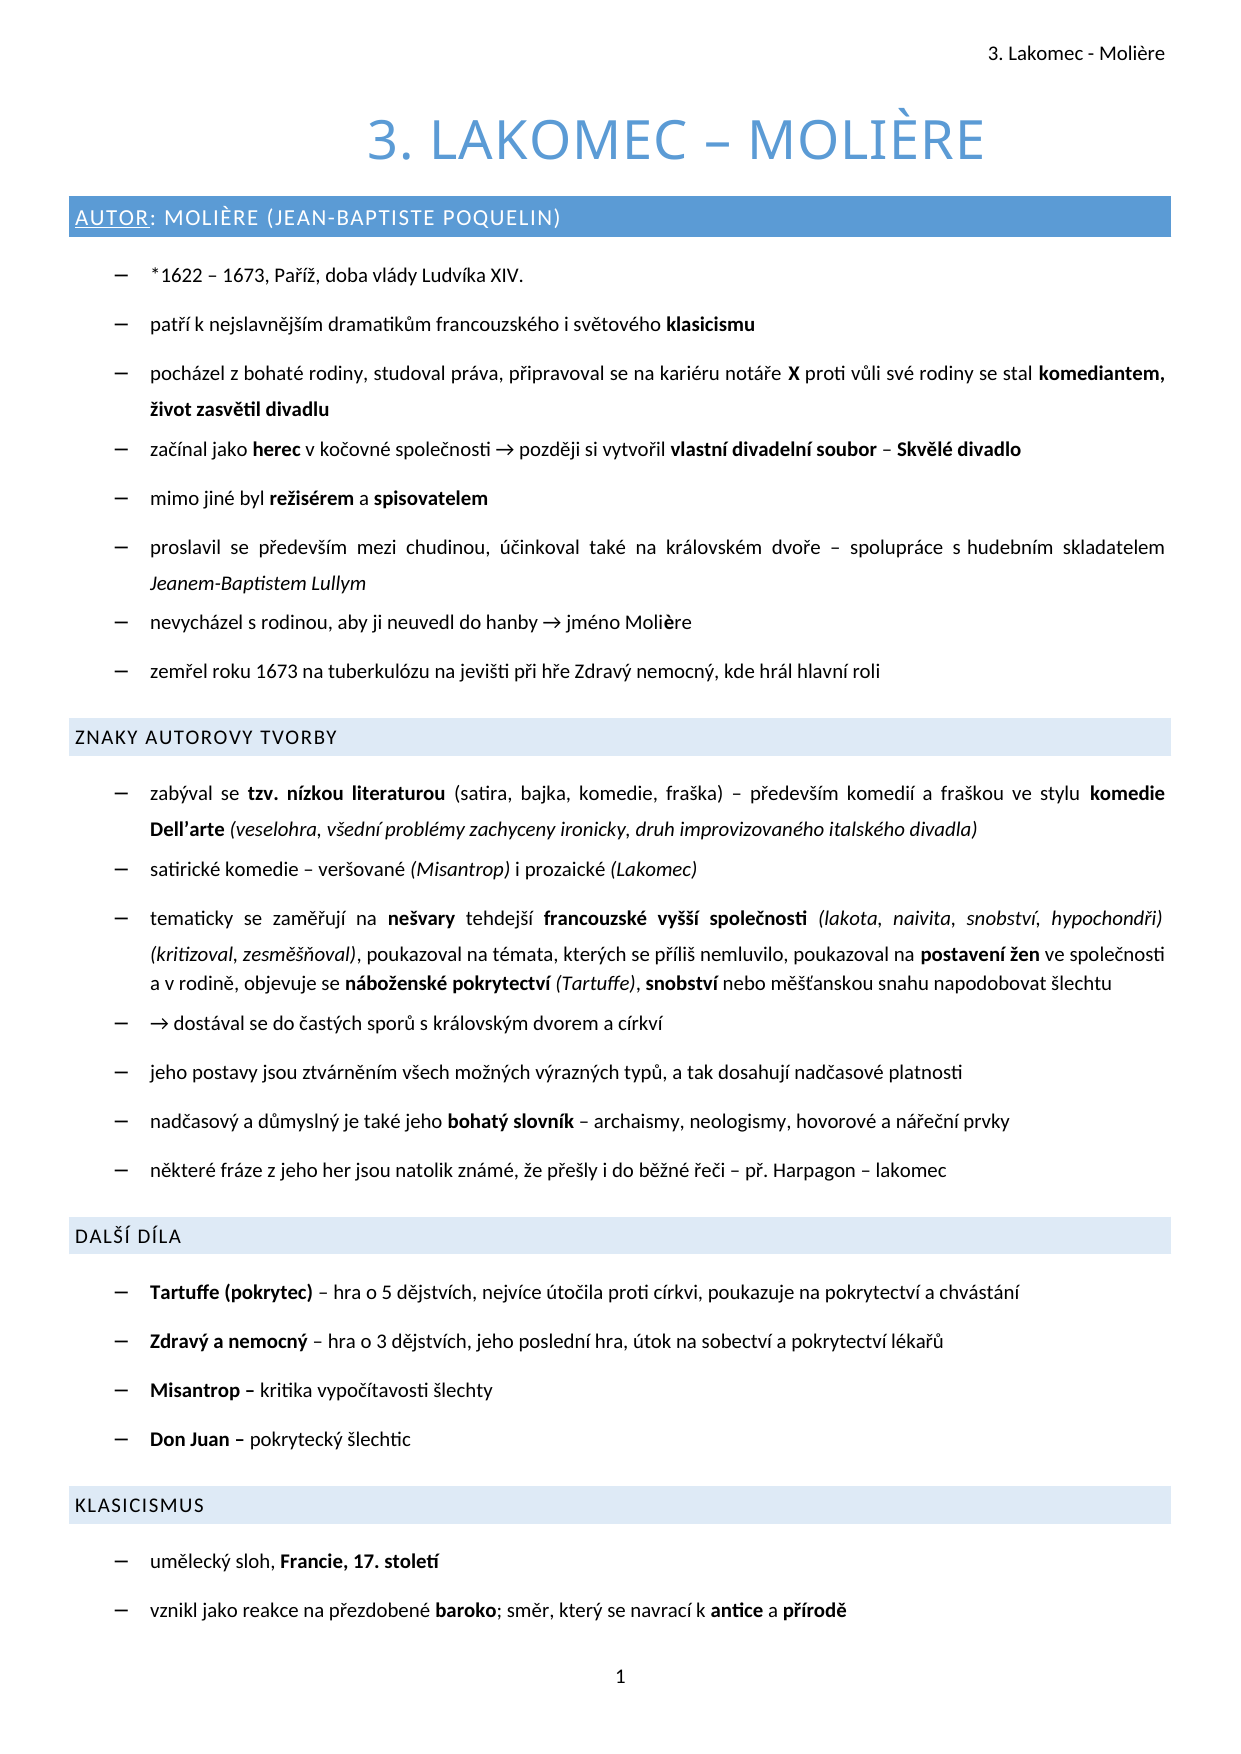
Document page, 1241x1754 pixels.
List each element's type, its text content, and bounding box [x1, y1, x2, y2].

list pocházel z bohaté rodiny, studoval práva, připravoval se na kariéru notáře X proti vůli své rodiny se stal komediantem, život zasvětil divadlu [112, 349, 1165, 421]
list jeho postavy jsou ztvárněním všech možných výrazných typů, a tak dosahují nadčasové platnosti [112, 1048, 1165, 1091]
list některé fráze z jeho her jsou natolik známé, že přešly i do běžné řeči – př. Harpagon – lakomec [112, 1147, 1165, 1189]
list začínal jako herec v kočovné společnosti → později si vytvořil vlastní divadelní soubor – Skvělé divadlo [112, 425, 1165, 468]
list tematicky se zaměřují na nešvary tehdejší francouzské vyšší společnosti (lakota, naivita, snobství, hypochondři) (kritizoval, zesměšňoval), poukazoval na témata, kterých se příliš nemluvilo, poukazoval na postavení žen ve společnosti a v rodině, objevuje se náboženské pokrytectví (Tartuffe), snobství nebo měšťanskou snahu napodobovat šlechtu [112, 895, 1165, 996]
list vznikl jako reakce na přezdobené baroko; směr, který se navrací k antice a přírodě [112, 1587, 1165, 1629]
list zemřel roku 1673 na tuberkulózu na jevišti při hře Zdravý nemocný, kde hrál hlavní roli [112, 648, 1165, 691]
list nadčasový a důmyslný je také jeho bohatý slovník – archaismy, neologismy, hovorové a nářeční prvky [112, 1098, 1165, 1140]
subtitle DALŠÍ DÍLA [75, 1223, 1165, 1248]
list nevycházel s rodinou, aby ji neuvedl do hanby → jméno Molière [112, 599, 1165, 642]
subtitle ZNAKY AUTOROVy TVORBY [75, 724, 1165, 749]
title 3. lakomec – MOLIÈRE [187, 101, 1165, 175]
subtitle KLASICISMUS [75, 1492, 1165, 1517]
list Misantrop – kritika vypočítavosti šlechty [112, 1367, 1165, 1409]
list Tartuffe (pokrytec) – hra o 5 dějstvích, nejvíce útočila proti církvi, poukazuje na pokrytectví a chvástání [112, 1269, 1165, 1311]
list patří k nejslavnějším dramatikům francouzského i světového klasicismu [112, 301, 1165, 343]
list proslavil se především mezi chudinou, účinkoval také na královském dvoře – spolupráce s hudebním skladatelem Jeanem-Baptistem Lullym [112, 523, 1165, 595]
list zabýval se tzv. nízkou literaturou (satira, bajka, komedie, fraška) – především komedií a fraškou ve stylu komedie Dell’arte (veselohra, všední problémy zachyceny ironicky, druh improvizovaného italského divadla) [112, 770, 1165, 842]
list *1622 – 1673, Paříž, doba vlády Ludvíka XIV. [112, 251, 1165, 294]
list Don Juan – pokrytecký šlechtic [112, 1416, 1165, 1458]
list Zdravý a nemocný – hra o 3 dějstvích, jeho poslední hra, útok na sobectví a pokrytectví lékařů [112, 1318, 1165, 1360]
list satirické komedie – veršované (Misantrop) i prozaické (Lakomec) [112, 846, 1165, 888]
list mimo jiné byl režisérem a spisovatelem [112, 474, 1165, 517]
list umělecký sloh, Francie, 17. století [112, 1538, 1165, 1581]
list → dostával se do častých sporů s královským dvorem a církví [112, 999, 1165, 1042]
subtitle AUTOR: Molière (Jean-Baptiste Poquelin) [75, 203, 1165, 231]
